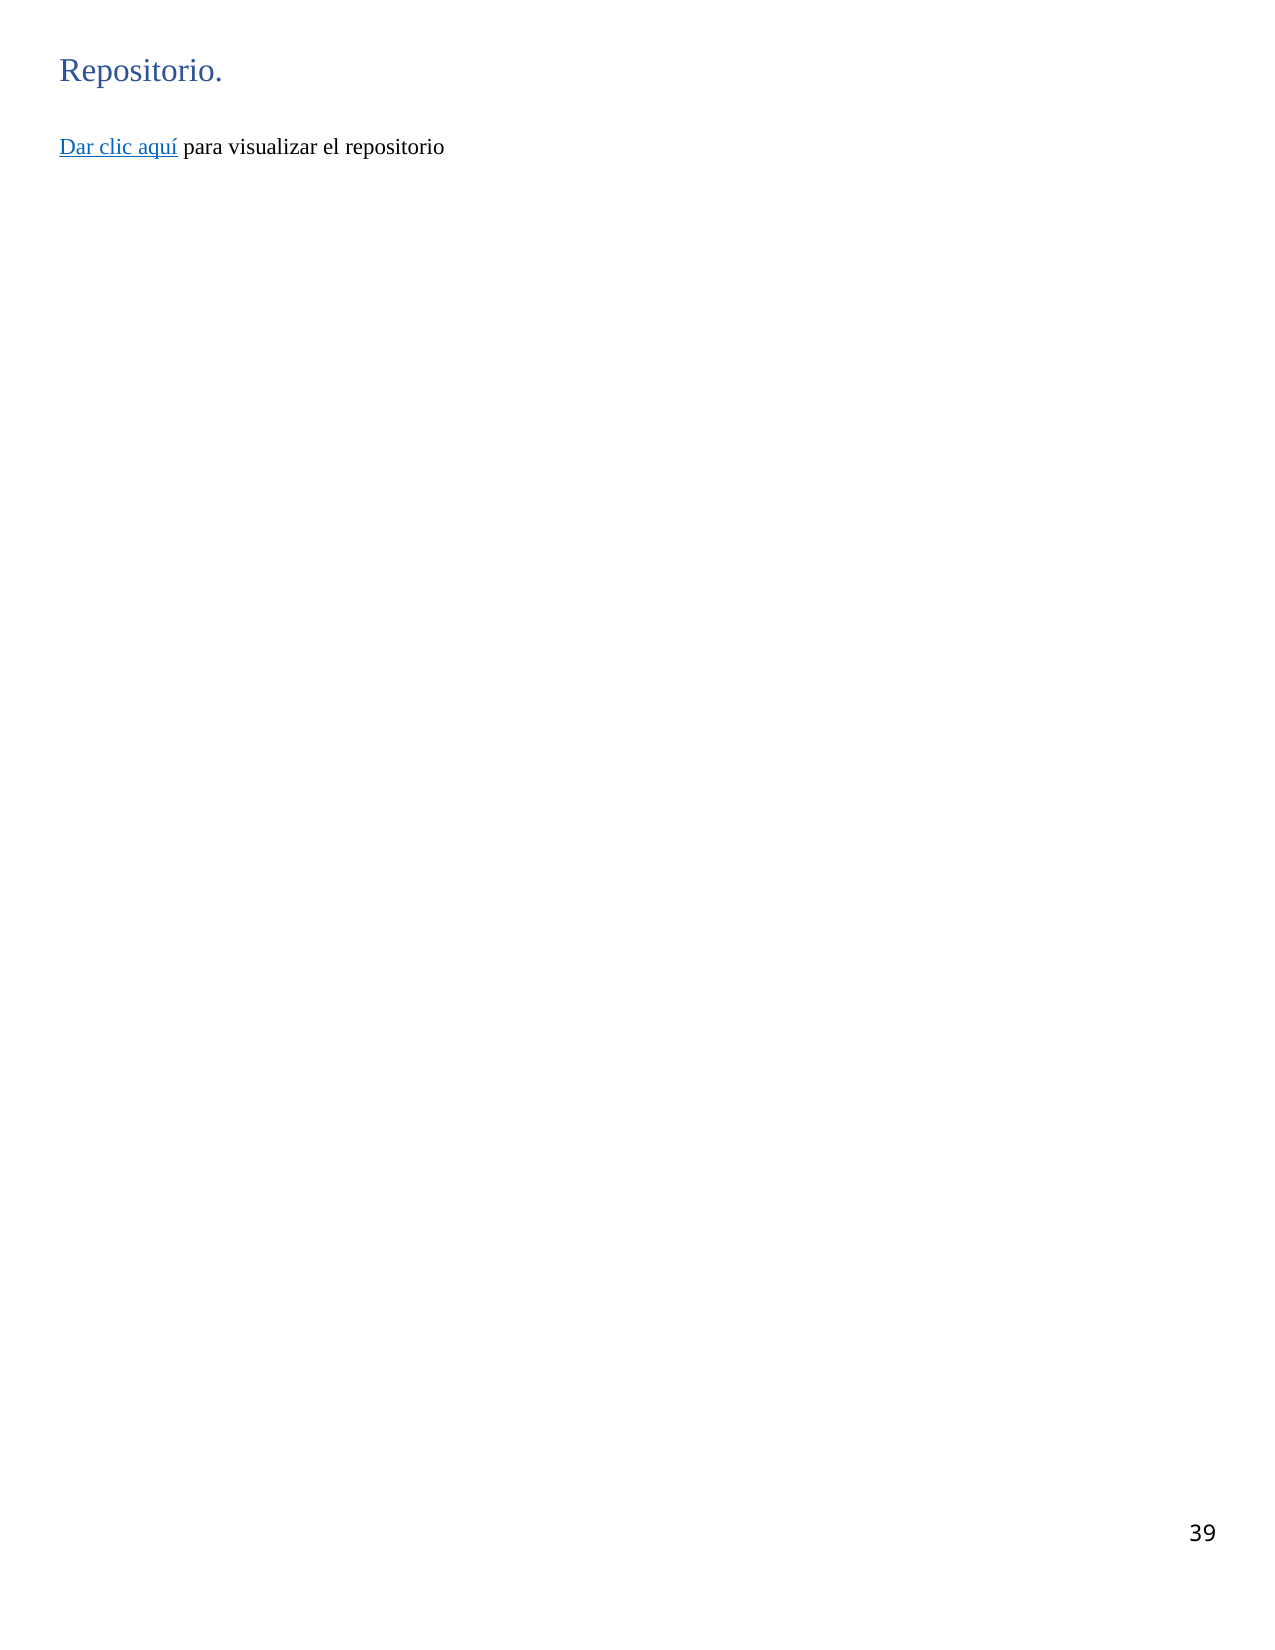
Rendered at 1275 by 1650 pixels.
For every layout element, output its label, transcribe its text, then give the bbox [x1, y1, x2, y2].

text Dar clic aquí para visualizar el repositorio [59, 133, 1216, 159]
subtitle Repositorio. [59, 50, 1216, 89]
